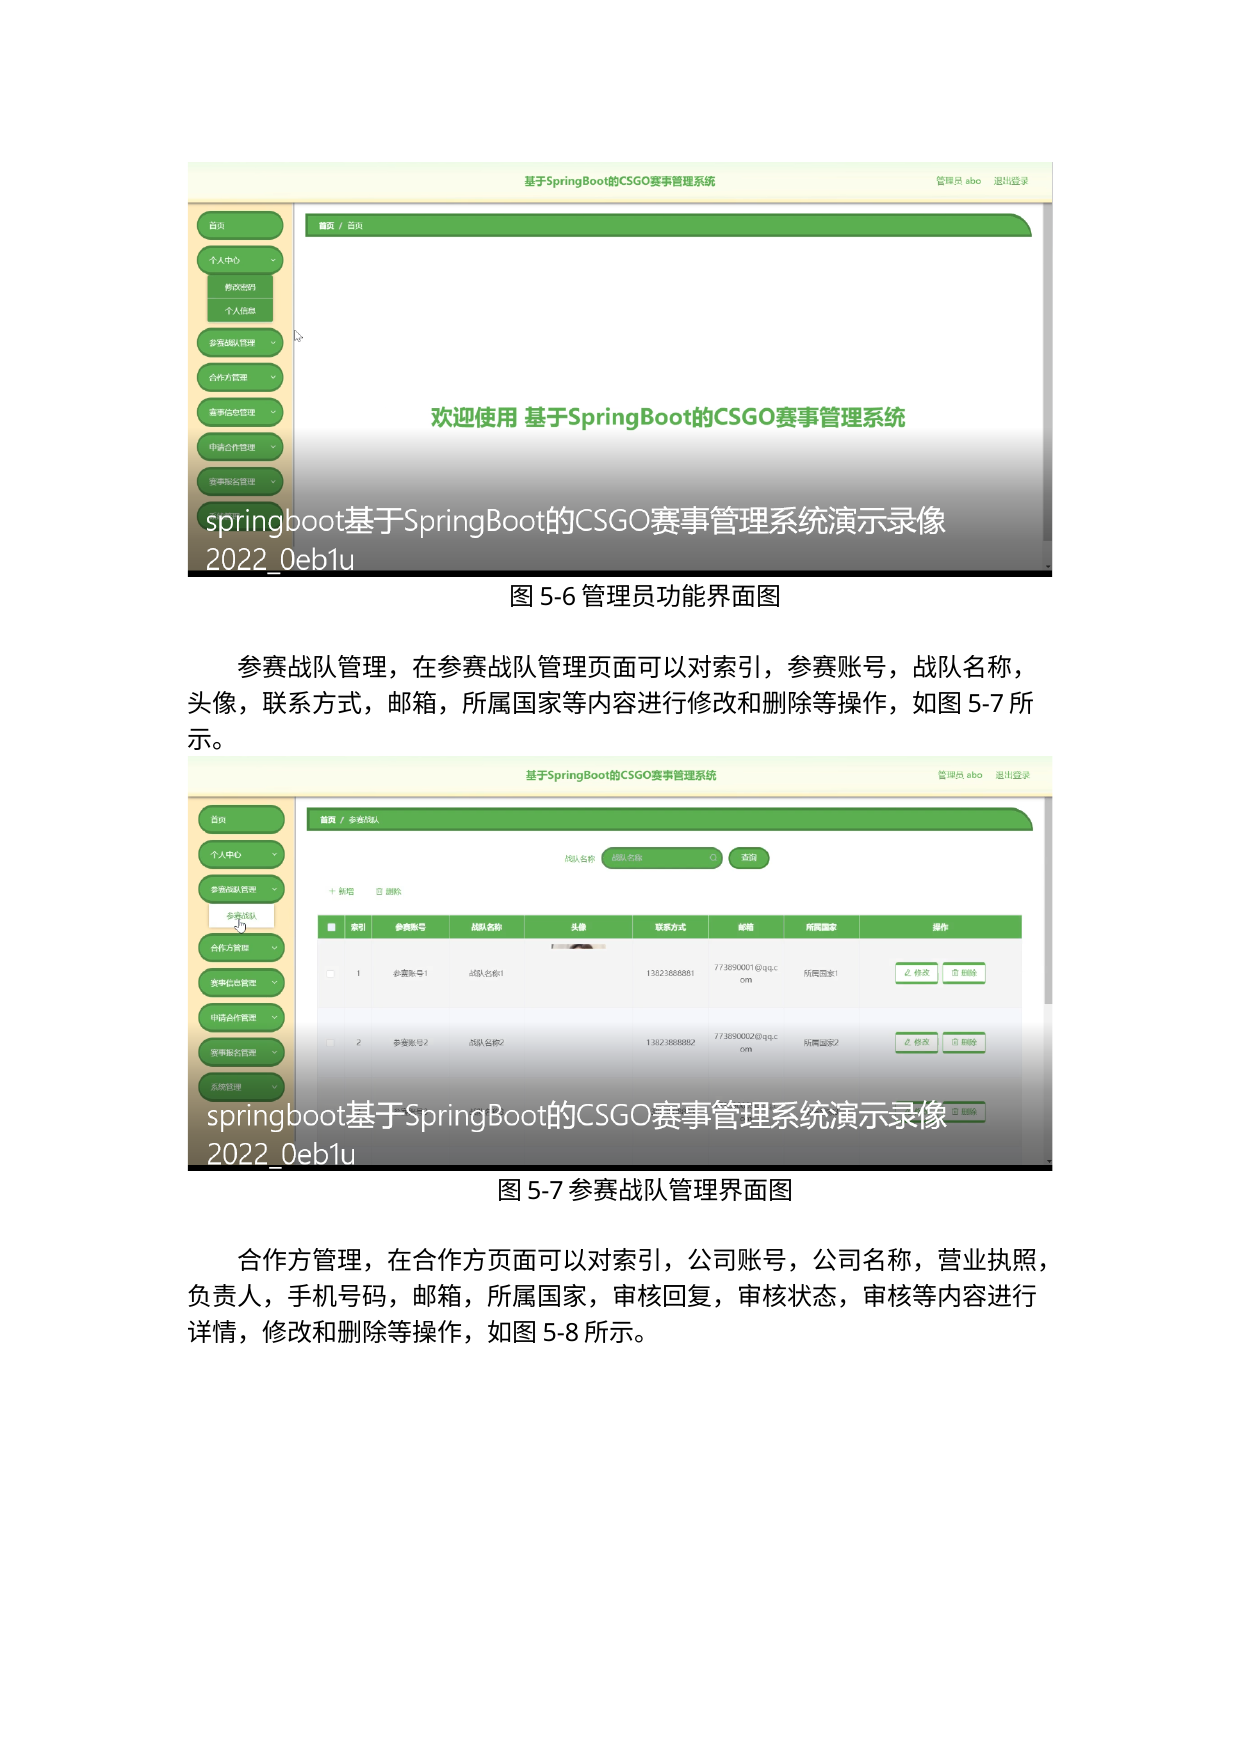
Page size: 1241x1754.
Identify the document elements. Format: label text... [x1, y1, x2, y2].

picture [187, 756, 1053, 1171]
text 图5-7参赛战队管理界面图 [187, 1171, 1053, 1206]
text 图5-6管理员功能界面图 [187, 577, 1053, 613]
picture [187, 162, 1053, 577]
text 合作方管理，在合作方页面可以对索引，公司账号，公司名称，营业执照，负责人，手机号码，邮箱，所属国家，审核回复，审核状态，审核等内容进行详情，修改和删除等操作，如图5-8所示。 [187, 1240, 1053, 1349]
text 参赛战队管理，在参赛战队管理页面可以对索引，参赛账号，战队名称，头像，联系方式，邮箱，所属国家等内容进行修改和删除等操作，如图5-7所示。 [187, 647, 1053, 756]
